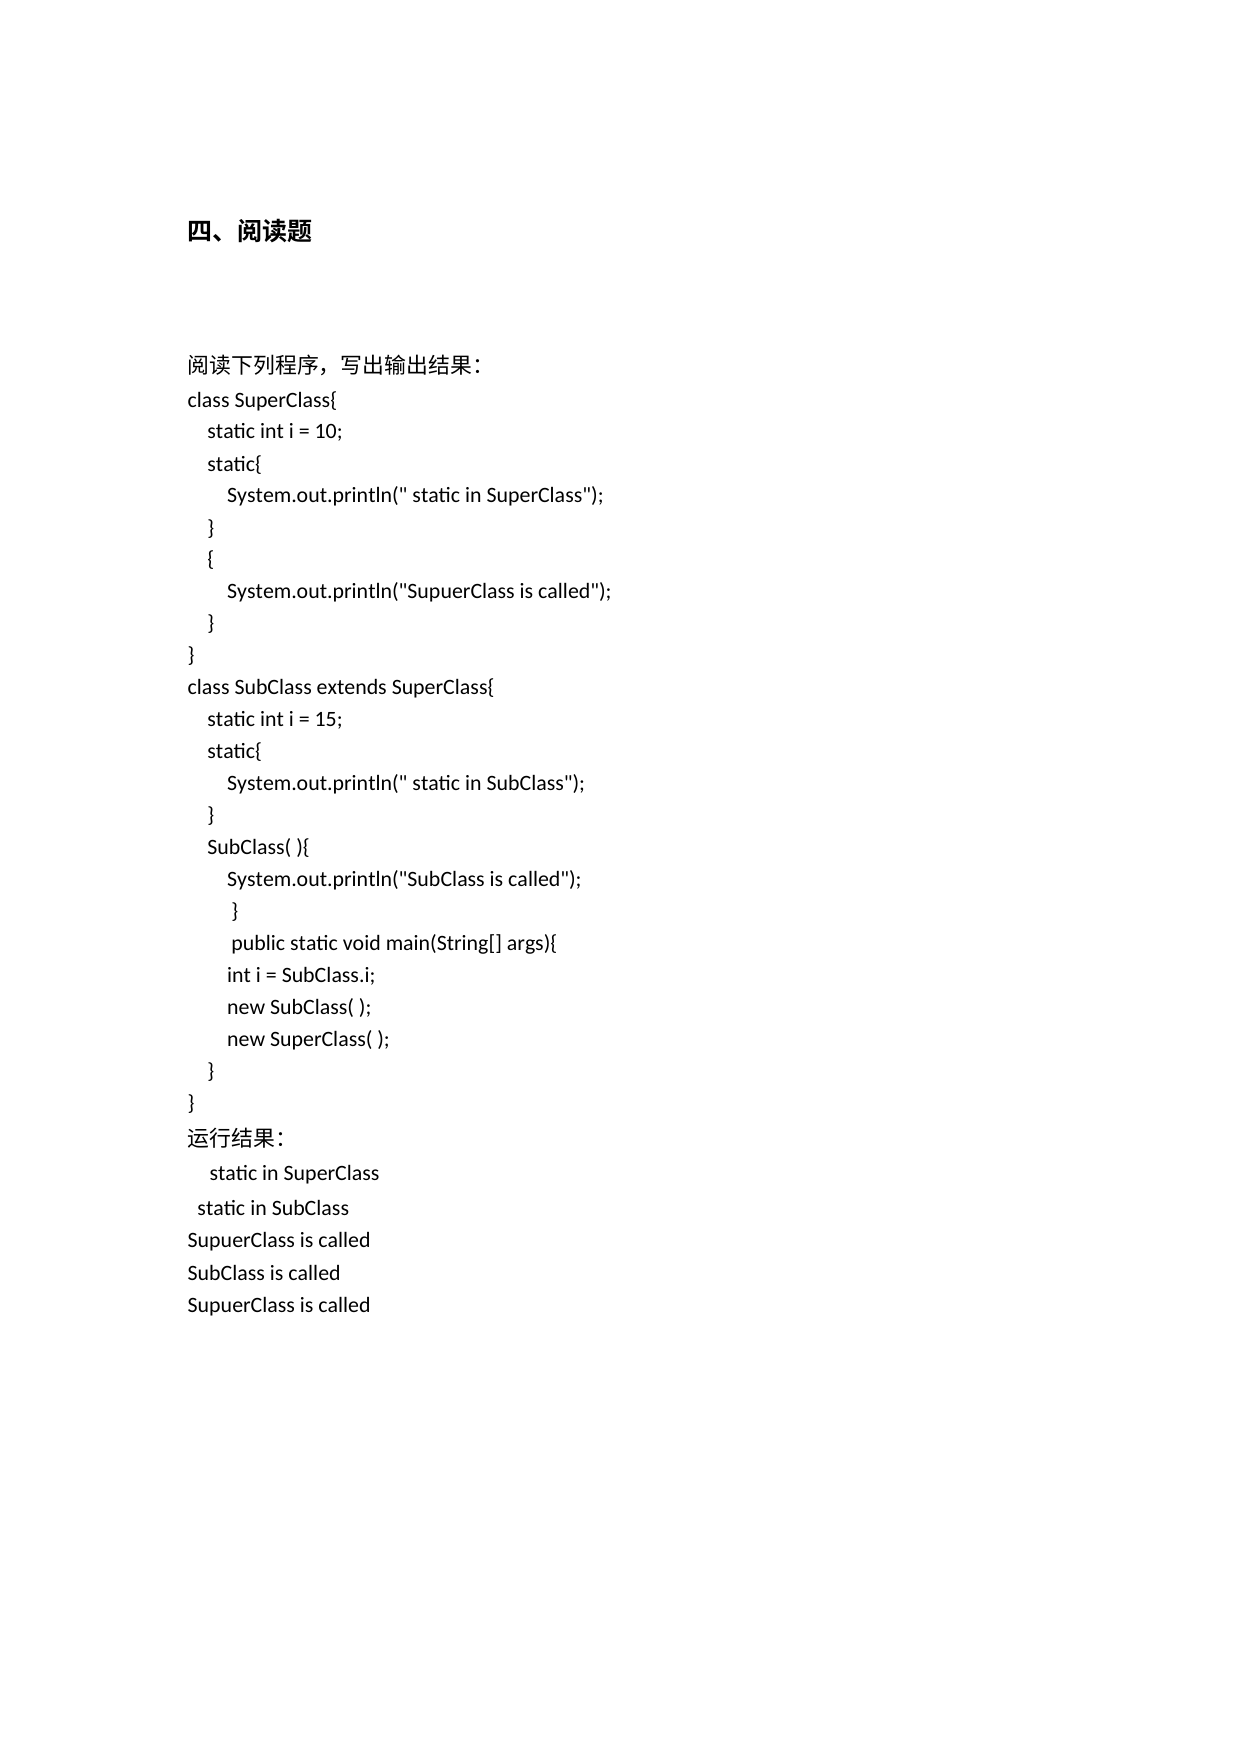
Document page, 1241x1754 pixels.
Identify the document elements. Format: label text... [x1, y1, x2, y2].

text SupuerClass is called [187, 1224, 1053, 1256]
text } [187, 609, 1053, 636]
text static in SubClass [187, 1191, 1053, 1224]
text class SubClass extends SuperClass{ [187, 673, 1053, 700]
text } [187, 514, 1053, 540]
text System.out.println("SupuerClass is called"); [187, 578, 1053, 604]
text class SuperClass{ [187, 386, 1053, 412]
text System.out.println(" static in SuperClass"); [187, 482, 1053, 508]
text SubClass is called [187, 1256, 1053, 1289]
text } [187, 1057, 1053, 1084]
text } [187, 801, 1053, 828]
text new SubClass( ); [187, 993, 1053, 1020]
text int i = SubClass.i; [187, 961, 1053, 988]
text static int i = 10; [187, 418, 1053, 444]
text static in SuperClass [187, 1159, 1053, 1186]
text System.out.println("SubClass is called"); [187, 865, 1053, 892]
subtitle 四、阅读题 [187, 197, 1053, 262]
text } [187, 642, 1053, 668]
text 运行结果： [187, 1121, 1053, 1153]
text SubClass( ){ [187, 833, 1053, 860]
text static{ [187, 737, 1053, 764]
text public static void main(String[] args){ [187, 929, 1053, 956]
text } [187, 1089, 1053, 1116]
text static{ [187, 450, 1053, 476]
text SupuerClass is called [187, 1289, 1053, 1321]
text static int i = 15; [187, 706, 1053, 732]
text 阅读下列程序，写出输出结果： [187, 348, 1053, 379]
text System.out.println(" static in SubClass"); [187, 769, 1053, 796]
text new SuperClass( ); [187, 1025, 1053, 1052]
text { [187, 546, 1053, 572]
text } [187, 897, 1053, 924]
